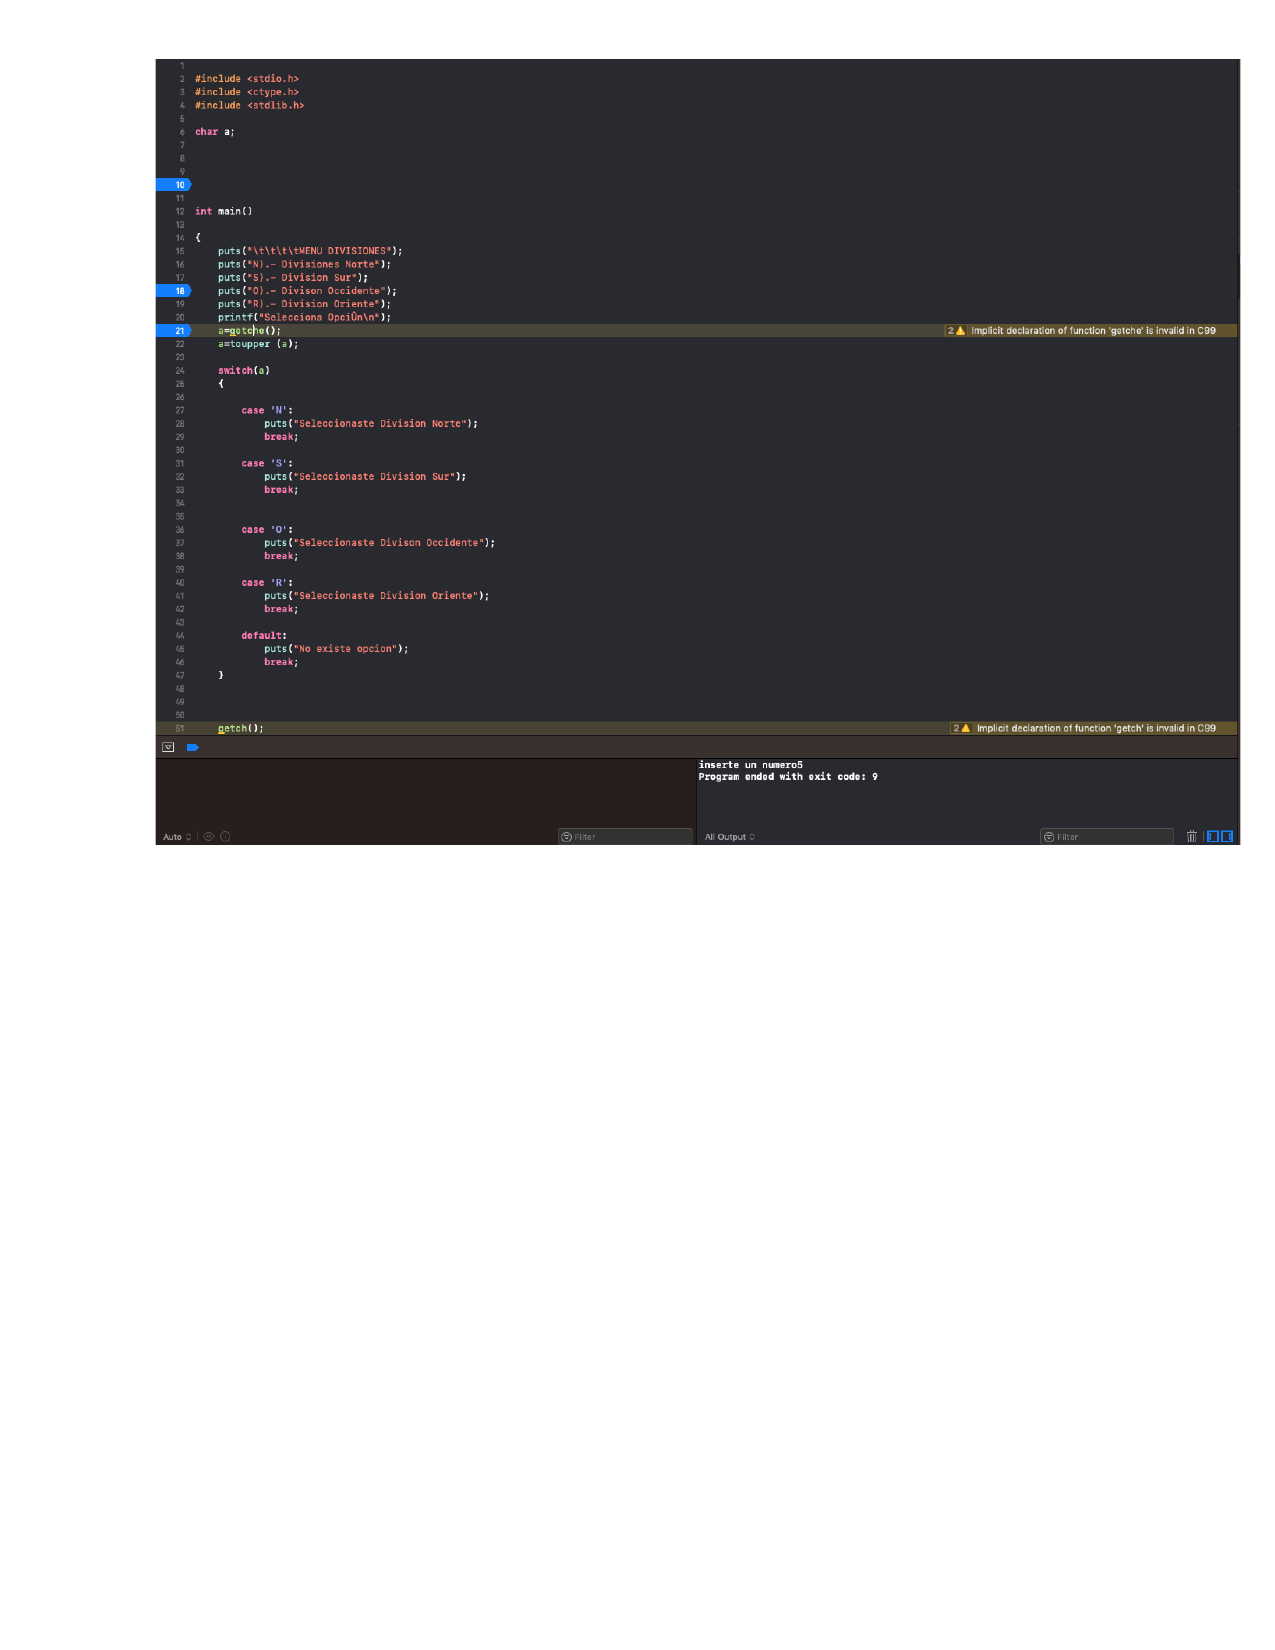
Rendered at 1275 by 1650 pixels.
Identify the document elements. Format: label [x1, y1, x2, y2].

picture [155, 59, 1241, 845]
